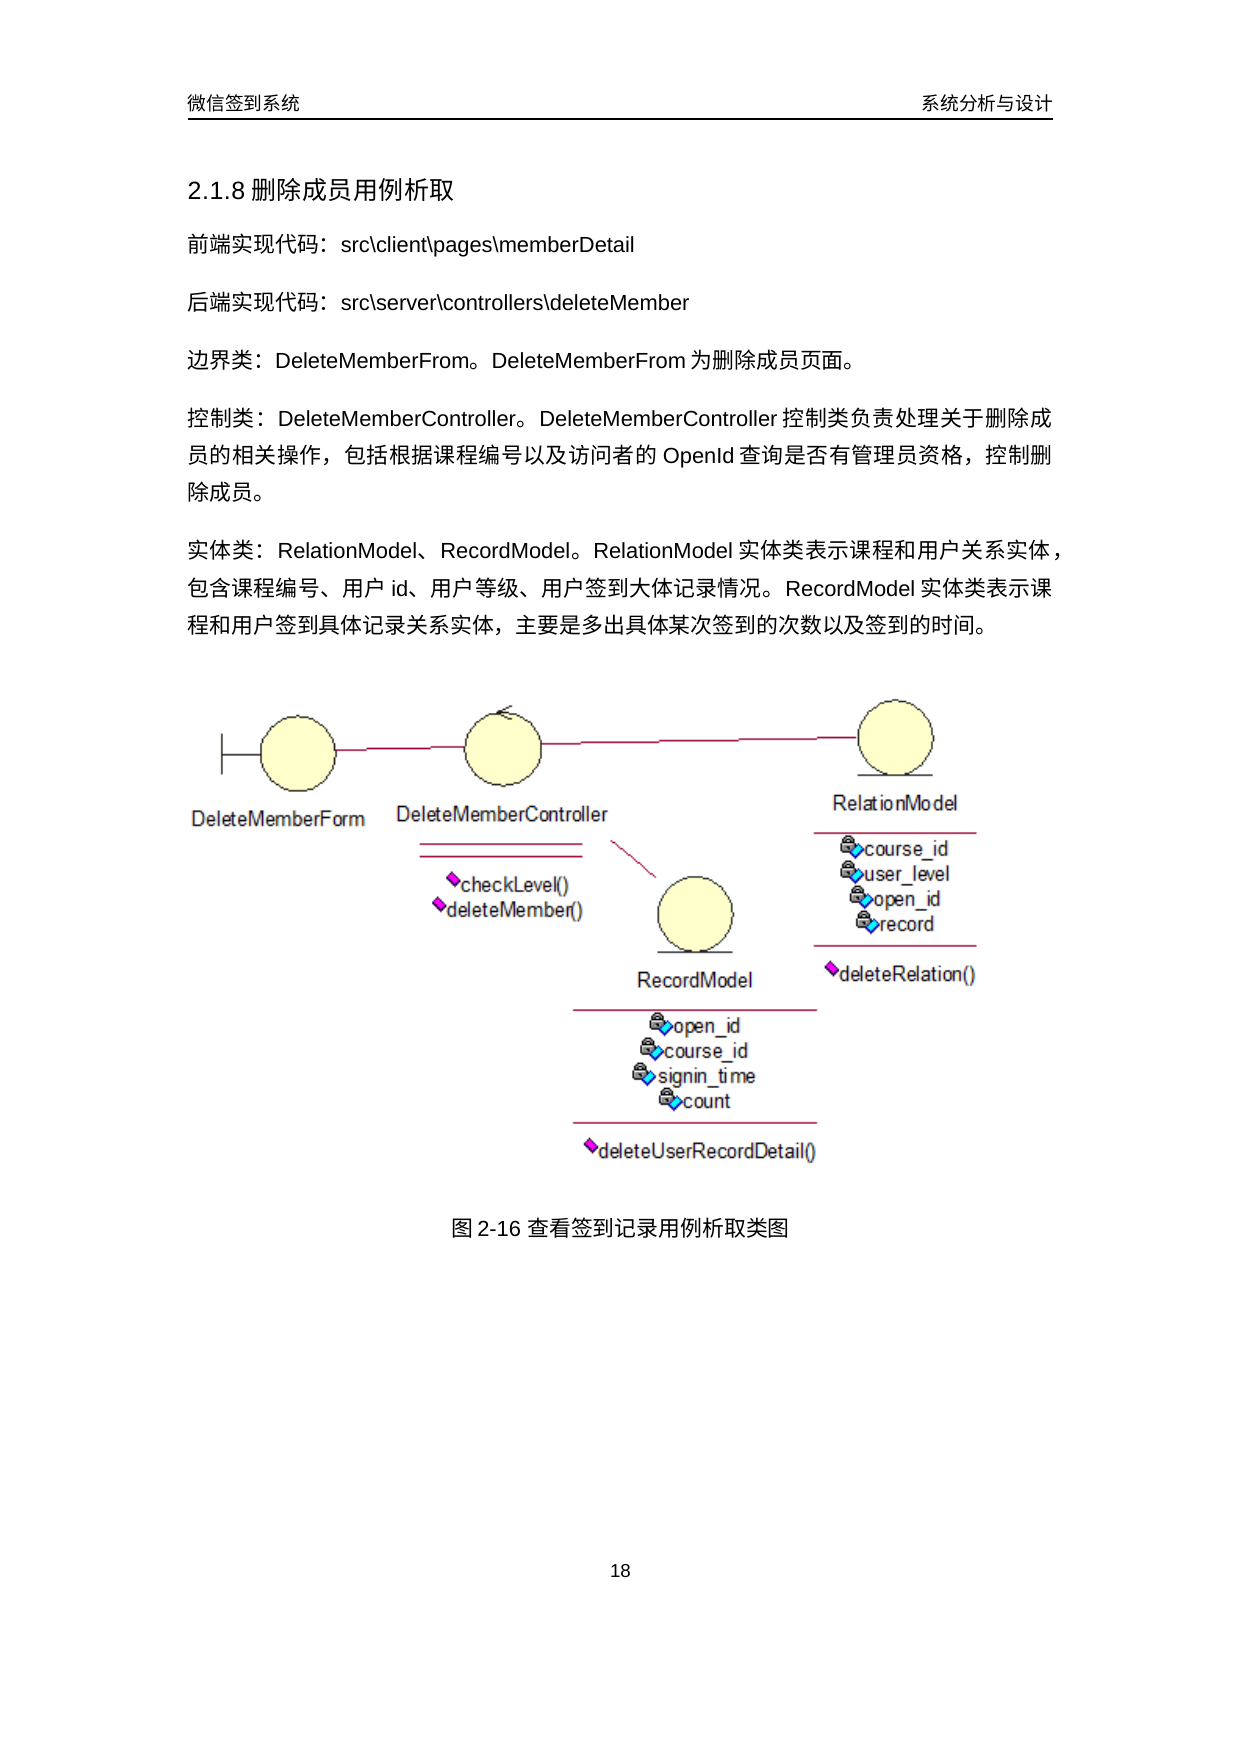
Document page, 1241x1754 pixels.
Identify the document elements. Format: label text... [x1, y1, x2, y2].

text 控制类：DeleteMemberController。DeleteMemberController控制类负责处理关于删除成员的相关操作，包括根据课程编号以及访问者的OpenId查询是否有管理员资格，控制删除成员。 [187, 400, 1053, 507]
text 图2-16 查看签到记录用例析取类图 [187, 1210, 1053, 1243]
text 后端实现代码：src\server\controllers\deleteMember [187, 284, 1053, 317]
picture [187, 665, 1030, 1171]
subtitle 2.1.8删除成员用例析取 [187, 156, 1053, 221]
text 边界类：DeleteMemberFrom。DeleteMemberFrom为删除成员页面。 [187, 342, 1053, 375]
text 前端实现代码：src\client\pages\memberDetail [187, 226, 1053, 259]
text 实体类：RelationModel、RecordModel。RelationModel实体类表示课程和用户关系实体，包含课程编号、用户id、用户等级、用户签到大体记录情况。RecordModel实体类表示课程和用户签到具体记录关系实体，主要是多出具体某次签到的次数以及签到的时间。 [187, 533, 1053, 640]
